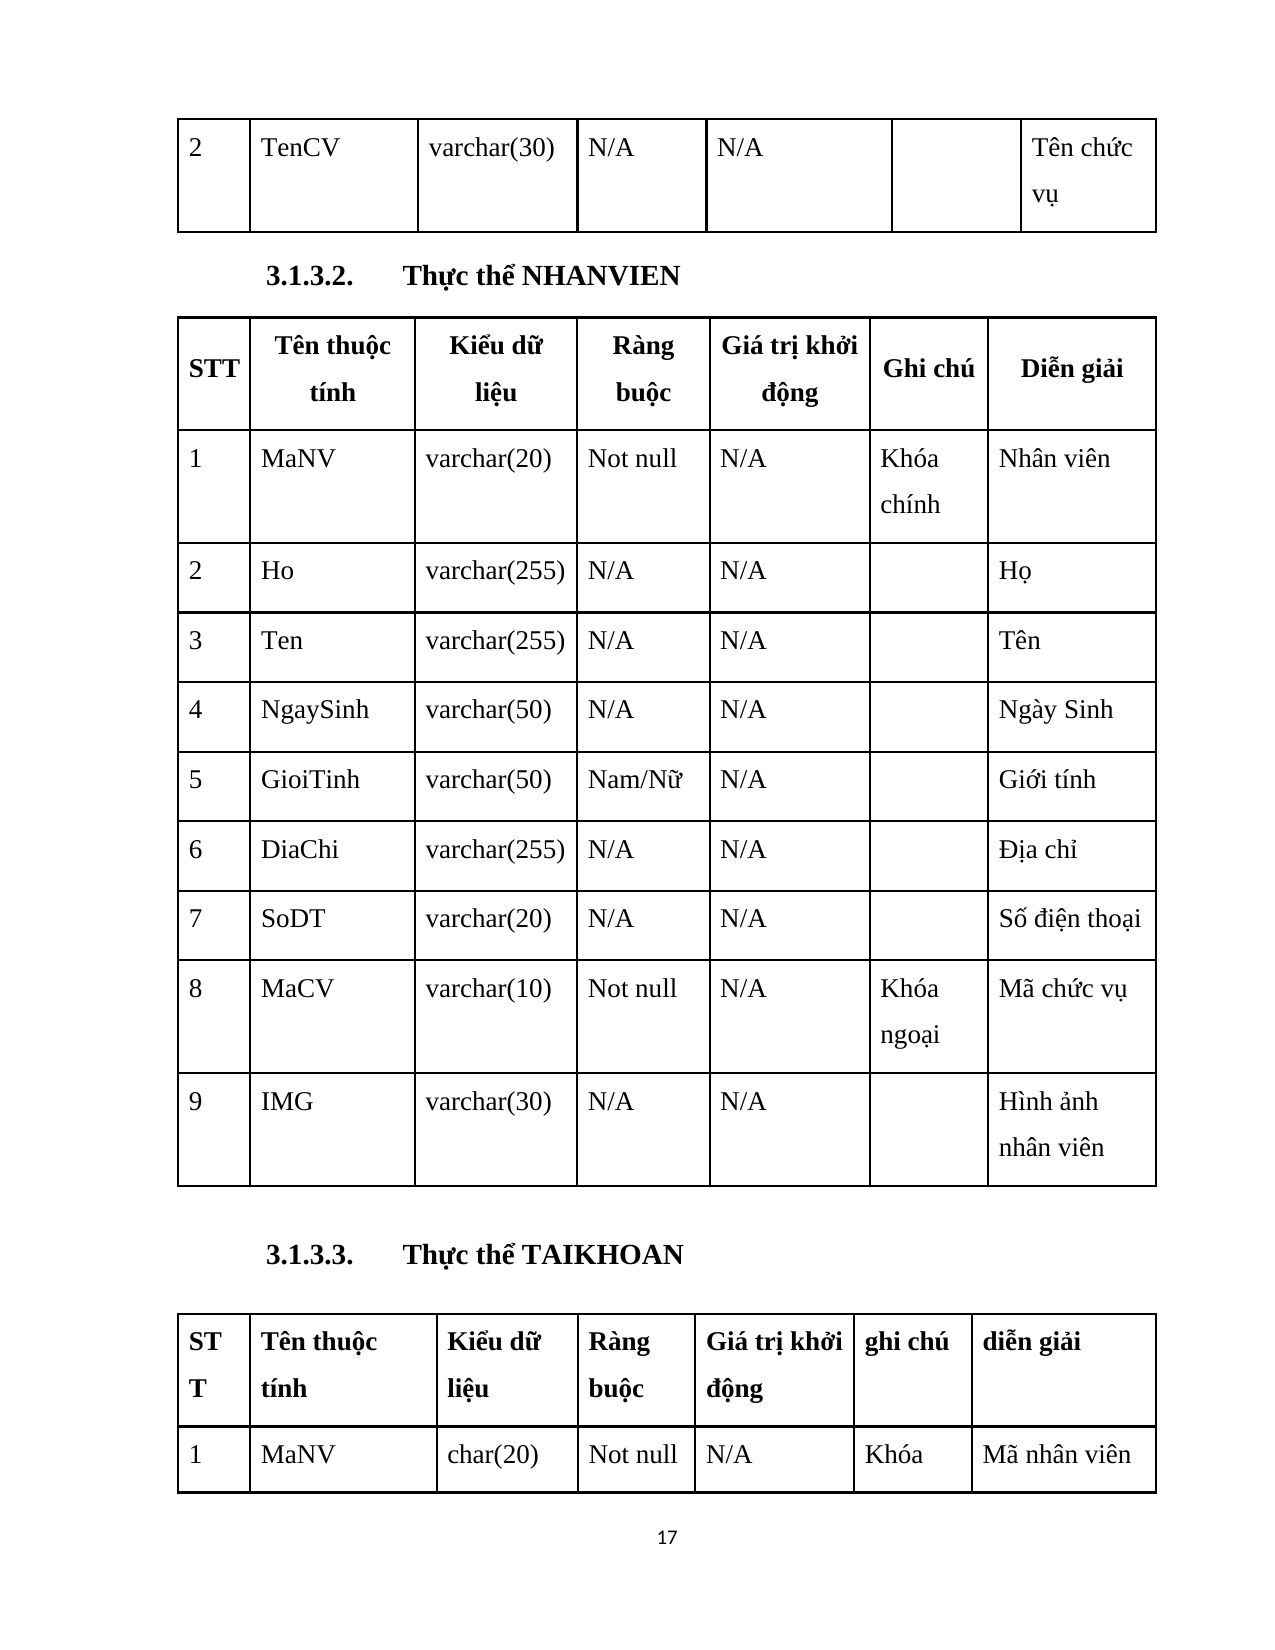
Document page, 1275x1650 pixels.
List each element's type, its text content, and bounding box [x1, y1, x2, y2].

table_cell varchar(50) [416, 683, 576, 751]
table_cell IMG [251, 1074, 414, 1185]
table_cell 6 [179, 822, 249, 890]
table_cell varchar(255) [416, 544, 576, 611]
table_cell [893, 120, 1020, 231]
table_cell 5 [179, 753, 249, 820]
table_cell N/A [711, 822, 869, 890]
table_header Giá trị khởi động [696, 1315, 853, 1425]
table_cell Khóa ngoại [855, 1428, 971, 1491]
table_cell [871, 892, 987, 959]
table_cell varchar(10) [416, 961, 576, 1072]
table_cell Ho [251, 544, 414, 611]
table_cell varchar(20) [416, 892, 576, 959]
table_cell MaNV [251, 1428, 436, 1491]
table_cell N/A [708, 120, 891, 231]
table_cell Giới tính [989, 753, 1155, 820]
table_cell N/A [711, 753, 869, 820]
table_cell [871, 1074, 987, 1185]
table_cell 1 [179, 1428, 249, 1491]
table_cell varchar(50) [416, 753, 576, 820]
table_cell Nhân viên [989, 431, 1155, 542]
table_header diễn giải [973, 1315, 1155, 1425]
table_cell GioiTinh [251, 753, 414, 820]
table_cell 8 [179, 961, 249, 1072]
table_cell N/A [578, 892, 709, 959]
table_cell 7 [179, 892, 249, 959]
table_header Tên thuộc tính [251, 319, 414, 429]
table_header Giá trị khởi động [711, 319, 869, 429]
table_cell Tên chức vụ [1022, 120, 1155, 231]
table_cell [871, 544, 987, 611]
table_cell N/A [711, 544, 869, 611]
table_cell SoDT [251, 892, 414, 959]
table_cell N/A [696, 1428, 853, 1491]
table_header Kiểu dữ liệu [416, 319, 576, 429]
table_cell Họ [989, 544, 1155, 611]
table_cell [871, 822, 987, 890]
table_cell N/A [711, 892, 869, 959]
table_cell [871, 614, 987, 681]
table_cell [871, 753, 987, 820]
table_header STT [179, 1315, 249, 1425]
table_cell N/A [578, 683, 709, 751]
list Thực thể NHANVIEN [266, 258, 1157, 291]
table_cell Ten [251, 614, 414, 681]
table_cell varchar(30) [416, 1074, 576, 1185]
table_cell Khóa ngoại [871, 961, 987, 1072]
table_cell N/A [711, 1074, 869, 1185]
table_cell N/A [711, 431, 869, 542]
table_cell varchar(30) [419, 120, 576, 231]
table_cell varchar(255) [416, 822, 576, 890]
table_cell 3 [179, 614, 249, 681]
table_cell MaCV [251, 961, 414, 1072]
table_cell N/A [578, 614, 709, 681]
table_cell TenCV [251, 120, 417, 231]
table_cell 2 [179, 544, 249, 611]
table_cell Not null [579, 1428, 694, 1491]
table_cell N/A [578, 544, 709, 611]
table_header Tên thuộc tính [251, 1315, 436, 1425]
table_header Ràng buộc [579, 1315, 694, 1425]
table_cell N/A [578, 1074, 709, 1185]
table_cell N/A [711, 683, 869, 751]
table_cell Mã chức vụ [989, 961, 1155, 1072]
table_cell N/A [578, 822, 709, 890]
table_cell [871, 683, 987, 751]
table_cell 4 [179, 683, 249, 751]
table_header Ràng buộc [578, 319, 709, 429]
table_header Kiểu dữ liệu [438, 1315, 577, 1425]
table_cell Tên [989, 614, 1155, 681]
table_header ghi chú [855, 1315, 971, 1425]
table_cell varchar(20) [416, 431, 576, 542]
table_cell 9 [179, 1074, 249, 1185]
table_header Ghi chú [871, 319, 987, 429]
table_cell char(20) [438, 1428, 577, 1491]
table_cell Not null [578, 431, 709, 542]
table_cell Khóa chính [871, 431, 987, 542]
list Thực thể TAIKHOAN [266, 1237, 1157, 1271]
table_cell N/A [711, 614, 869, 681]
table_header STT [179, 319, 249, 429]
table_cell Địa chỉ [989, 822, 1155, 890]
table_header Diễn giải [989, 319, 1155, 429]
table_cell Not null [578, 961, 709, 1072]
table_cell 2 [179, 120, 249, 231]
table_cell 1 [179, 431, 249, 542]
table_cell Nam/Nữ [578, 753, 709, 820]
table_cell varchar(255) [416, 614, 576, 681]
table_cell N/A [579, 120, 705, 231]
table_cell Ngày Sinh [989, 683, 1155, 751]
table_cell MaNV [251, 431, 414, 542]
table_cell DiaChi [251, 822, 414, 890]
table_cell Hình ảnh nhân viên [989, 1074, 1155, 1185]
table_cell N/A [711, 961, 869, 1072]
table_cell Số điện thoại [989, 892, 1155, 959]
table_cell Mã nhân viên [973, 1428, 1155, 1491]
table_cell NgaySinh [251, 683, 414, 751]
